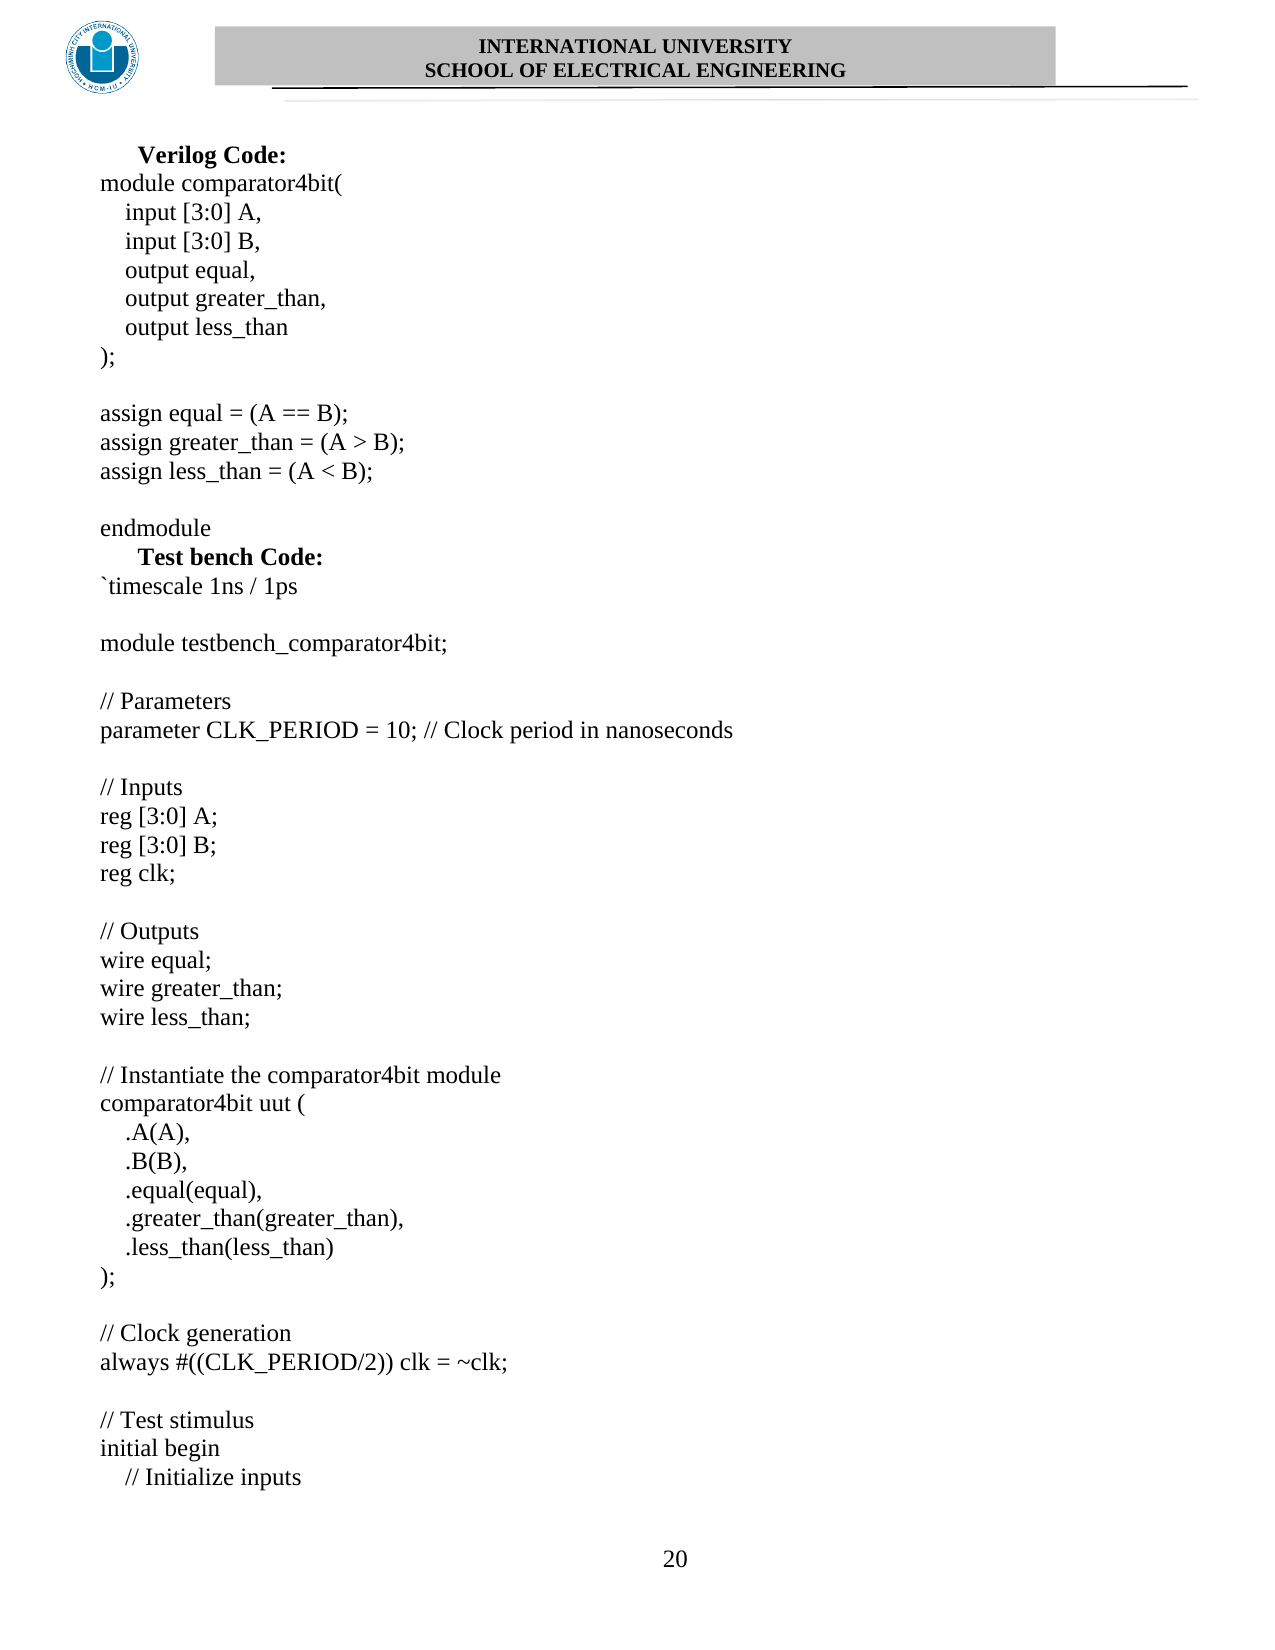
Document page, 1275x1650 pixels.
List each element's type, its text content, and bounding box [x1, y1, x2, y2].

text comparator4bit uut ( [100, 1088, 1206, 1117]
text .greater_than(greater_than), [100, 1203, 1206, 1232]
text .A(A), [100, 1117, 1206, 1146]
text Test bench Code: [137, 542, 1206, 571]
text module comparator4bit( [100, 168, 1206, 197]
text .B(B), [100, 1146, 1206, 1175]
text endmodule [100, 513, 1206, 542]
text reg [3:0] A; [100, 801, 1206, 830]
text // Initialize inputs [100, 1462, 1206, 1491]
text module testbench_comparator4bit; [100, 628, 1206, 657]
text output greater_than, [100, 283, 1206, 312]
text assign greater_than = (A > B); [100, 427, 1206, 456]
text reg [3:0] B; [100, 830, 1206, 858]
text wire greater_than; [100, 973, 1206, 1002]
text wire equal; [100, 945, 1206, 973]
text // Outputs [100, 916, 1206, 945]
text // Clock generation [100, 1318, 1206, 1347]
text initial begin [100, 1433, 1206, 1462]
text ); [100, 1261, 1206, 1290]
text wire less_than; [100, 1002, 1206, 1031]
text assign equal = (A == B); [100, 398, 1206, 427]
text // Inputs [100, 772, 1206, 801]
text // Parameters [100, 686, 1206, 715]
text `timescale 1ns / 1ps [100, 571, 1206, 600]
text .equal(equal), [100, 1175, 1206, 1203]
text input [3:0] B, [100, 226, 1206, 255]
text input [3:0] A, [100, 197, 1206, 226]
text // Test stimulus [100, 1405, 1206, 1433]
text ); [100, 341, 1206, 370]
text output less_than [100, 312, 1206, 341]
text .less_than(less_than) [100, 1232, 1206, 1261]
text output equal, [100, 255, 1206, 283]
text assign less_than = (A < B); [100, 456, 1206, 485]
text // Instantiate the comparator4bit module [100, 1060, 1206, 1088]
text always #((CLK_PERIOD/2)) clk = ~clk; [100, 1347, 1206, 1376]
picture [64, 19, 140, 95]
text reg clk; [100, 858, 1206, 887]
text parameter CLK_PERIOD = 10; // Clock period in nanoseconds [100, 715, 1206, 743]
text Verilog Code: [137, 140, 1206, 168]
